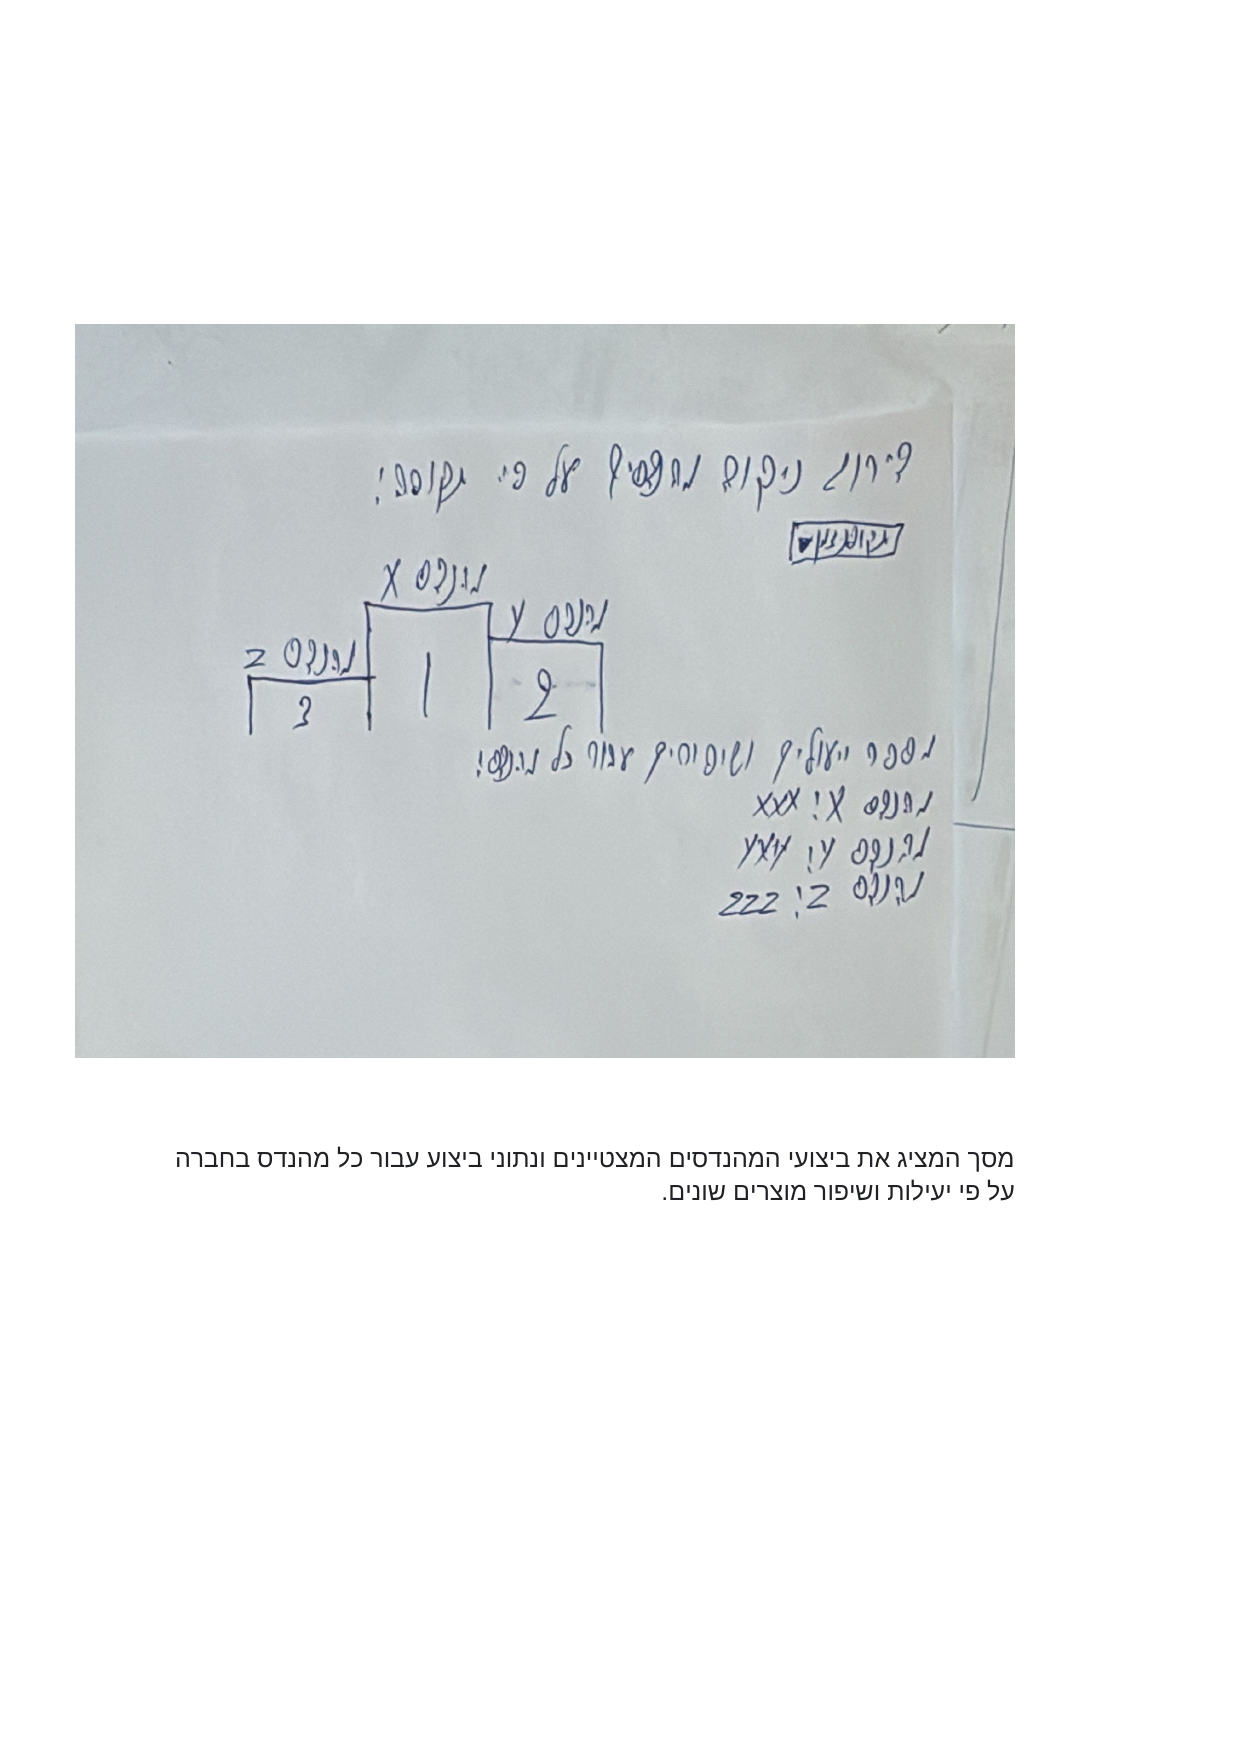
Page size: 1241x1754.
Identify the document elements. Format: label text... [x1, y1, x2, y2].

picture [75, 324, 1015, 1058]
text מסך המציג את ביצועי המהנדסים המצטיינים ונתוני ביצוע עבור כל מהנדס בחברה על פי יעילות ושיפור מוצרים שונים. [150, 1144, 1015, 1206]
